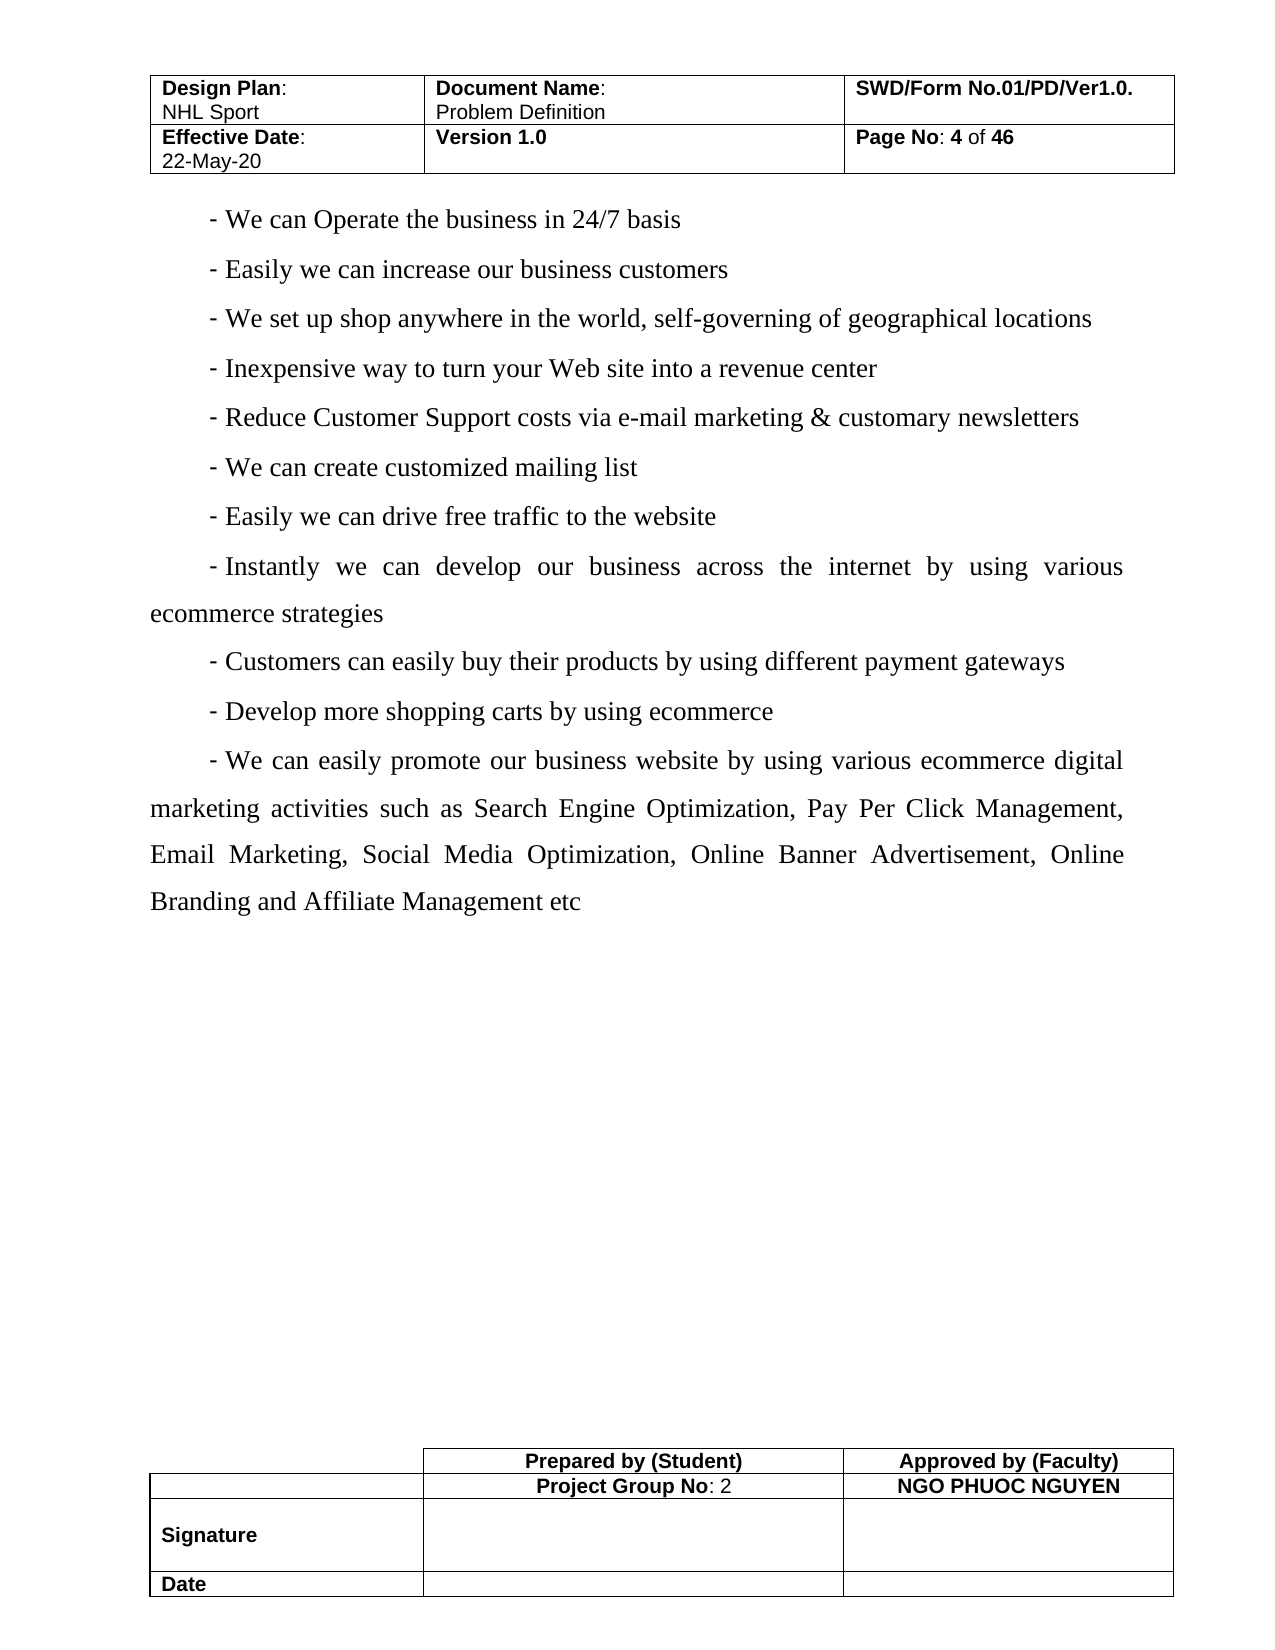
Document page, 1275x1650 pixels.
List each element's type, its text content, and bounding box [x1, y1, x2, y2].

list Instantly we can develop our business across the internet by using various ecommerce strategies [150, 549, 1125, 629]
list Reduce Customer Support costs via e-mail marketing & customary newsletters [150, 401, 1125, 434]
list We can easily promote our business website by using various ecommerce digital marketing activities such as Search Engine Optimization, Pay Per Click Management, Email Marketing, Social Media Optimization, Online Banner Advertisement, Online Branding and Affiliate Management etc [150, 743, 1125, 916]
list Easily we can increase our business customers [150, 252, 1125, 285]
list Develop more shopping carts by using ecommerce [150, 694, 1125, 727]
list Inexpensive way to turn your Web site into a revenue center [150, 351, 1125, 384]
list We set up shop anywhere in the world, self-governing of geographical locations [150, 302, 1125, 335]
list We can create customized mailing list [150, 450, 1125, 483]
list Easily we can drive free traffic to the website [150, 499, 1125, 533]
list We can Operate the business in 24/7 basis [150, 203, 1125, 236]
list Customers can easily buy their products by using different payment gateways [150, 644, 1125, 677]
